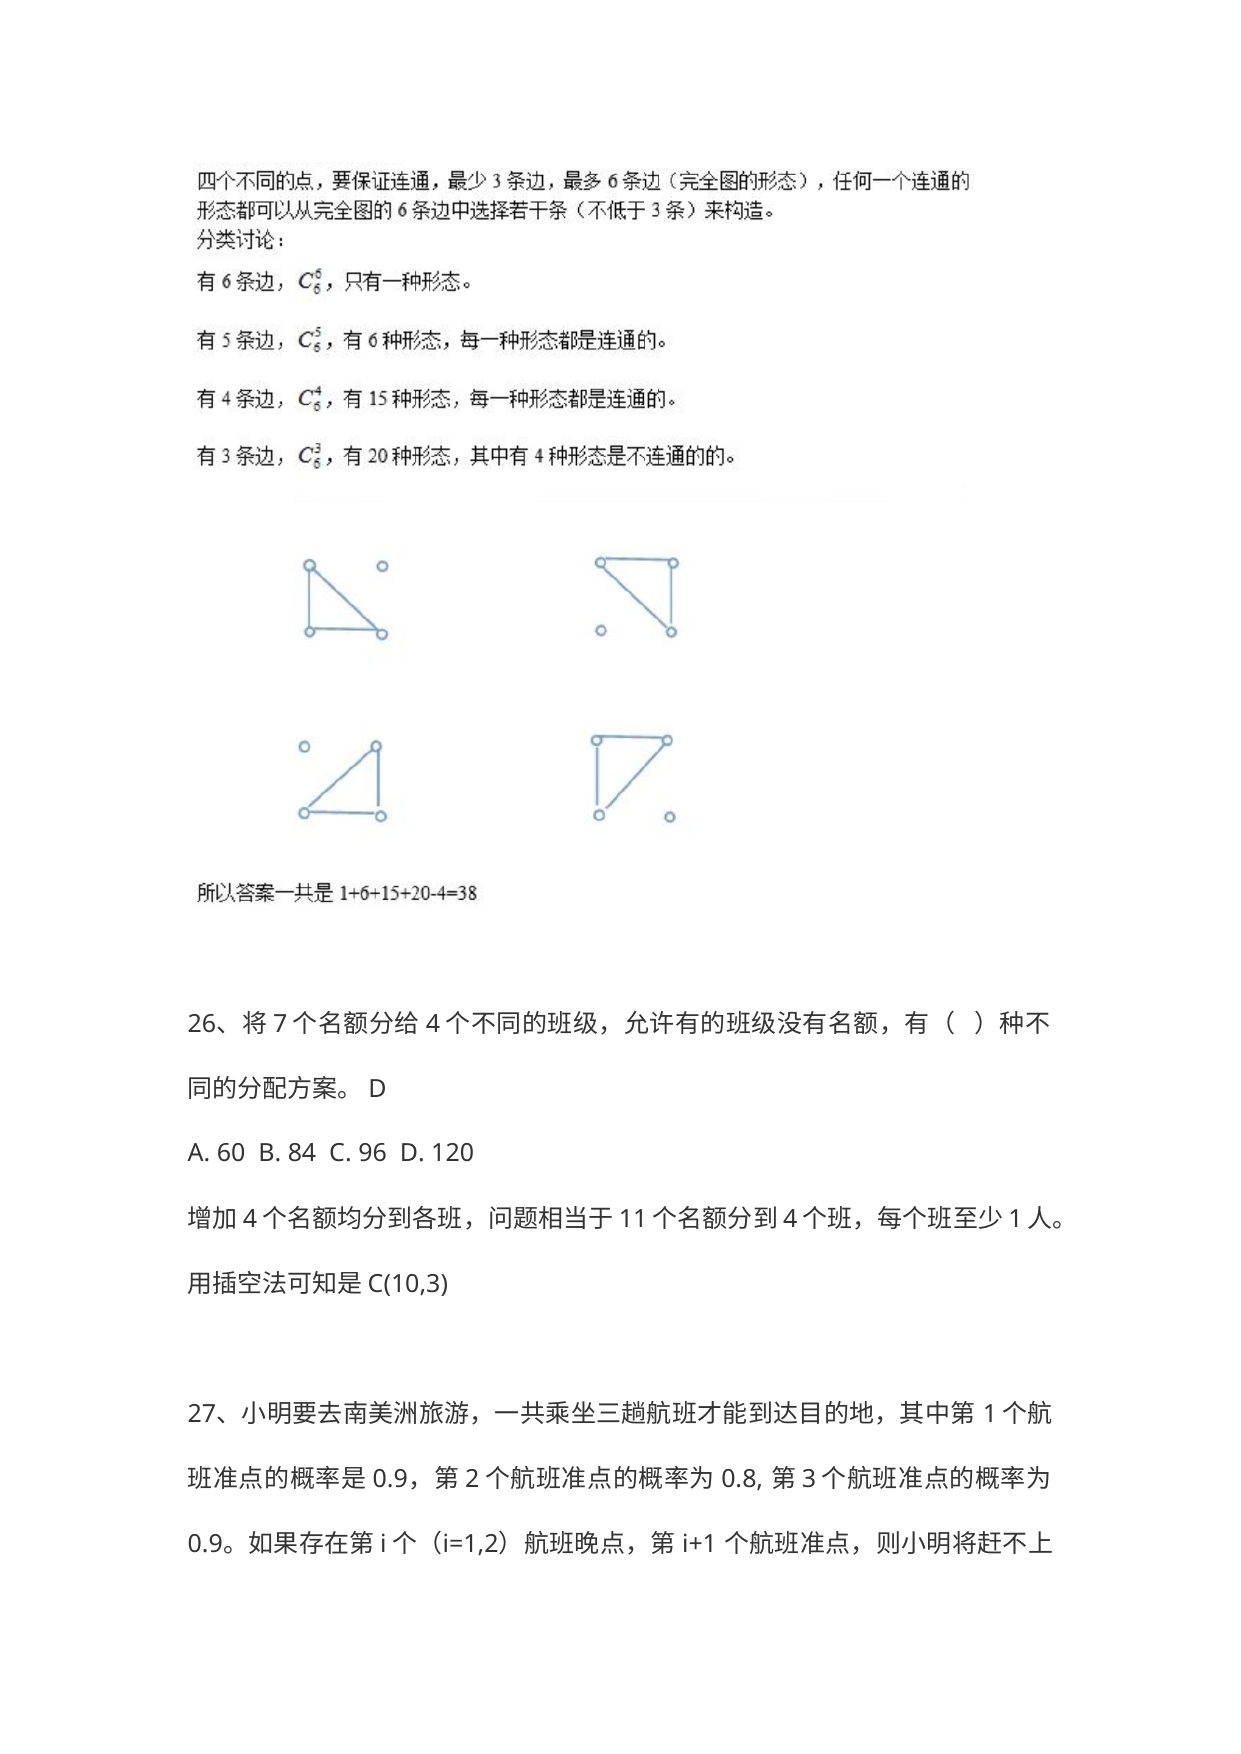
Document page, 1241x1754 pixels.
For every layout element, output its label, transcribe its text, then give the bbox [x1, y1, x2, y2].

picture [187, 162, 981, 914]
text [187, 1379, 1053, 1574]
text 增加4个名额均分到各班，问题相当于11个名额分到4个班，每个班至少1人。用插空法可知是C(10,3) [187, 1184, 1053, 1314]
text 26、将7个名额分给4个不同的班级，允许有的班级没有名额，有（ ）种不同的分配方案。 D [187, 989, 1053, 1119]
text A. 60 B. 84 C. 96 D. 120 [187, 1119, 1053, 1184]
